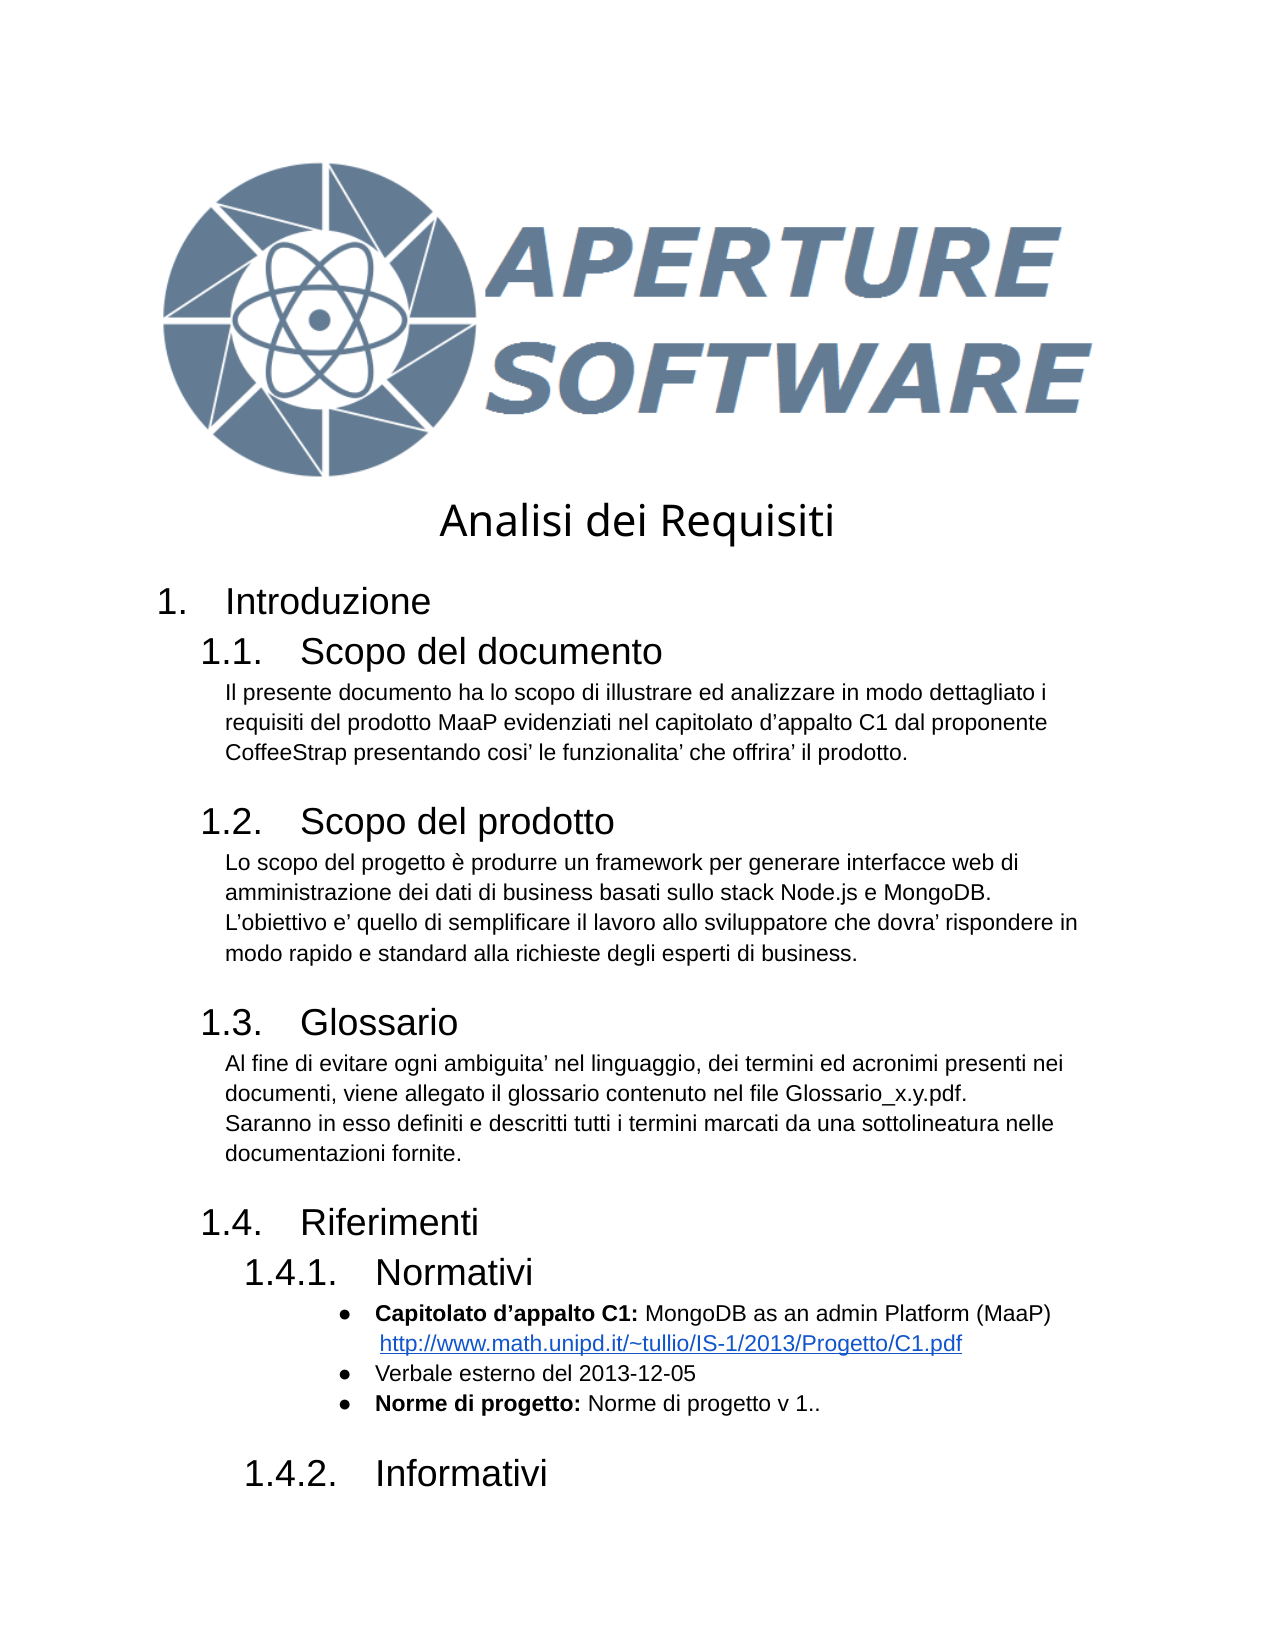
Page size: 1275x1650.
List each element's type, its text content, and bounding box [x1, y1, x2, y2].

text Al fine di evitare ogni ambiguita’ nel linguaggio, dei termini ed acronimi presenti nei documenti, viene allegato il glossario contenuto nel file Glossario_x.y.pdf. [225, 1049, 1125, 1106]
list Scopo del documento [263, 629, 1125, 672]
list Riferimenti [263, 1201, 1125, 1244]
text http://www.math.unipd.it/~tullio/IS-1/2013/Progetto/C1.pdf [150, 1330, 1125, 1356]
text Il presente documento ha lo scopo di illustrare ed analizzare in modo dettagliato i requisiti del prodotto MaaP evidenziati nel capitolato d’appalto C1 dal proponente CoffeeStrap presentando cosi’ le funzionalita’ che offrira’ il prodotto. [225, 678, 1125, 765]
text Lo scopo del progetto è produrre un framework per generare interfacce web di amministrazione dei dati di business basati sullo stack Node.js e MongoDB. [225, 849, 1125, 906]
title Analisi dei Requisiti [150, 490, 1125, 549]
text Saranno in esso definiti e descritti tutti i termini marcati da una sottolineatura nelle documentazioni fornite. [225, 1110, 1125, 1167]
list Introduzione [188, 579, 1125, 622]
list Norme di progetto: Norme di progetto v 1.. [338, 1390, 1125, 1417]
list Glossario [263, 1000, 1125, 1043]
list Capitolato d’appalto C1: MongoDB as an admin Platform (MaaP) [338, 1300, 1125, 1326]
list Scopo del prodotto [263, 799, 1125, 842]
picture [150, 150, 1125, 490]
text L’obiettivo e’ quello di semplificare il lavoro allo sviluppatore che dovra’ rispondere in modo rapido e standard alla richieste degli esperti di business. [225, 909, 1125, 966]
list Verbale esterno del 2013-12-05 [338, 1360, 1125, 1387]
list Normativi [338, 1250, 1125, 1293]
list Informativi [338, 1451, 1125, 1494]
